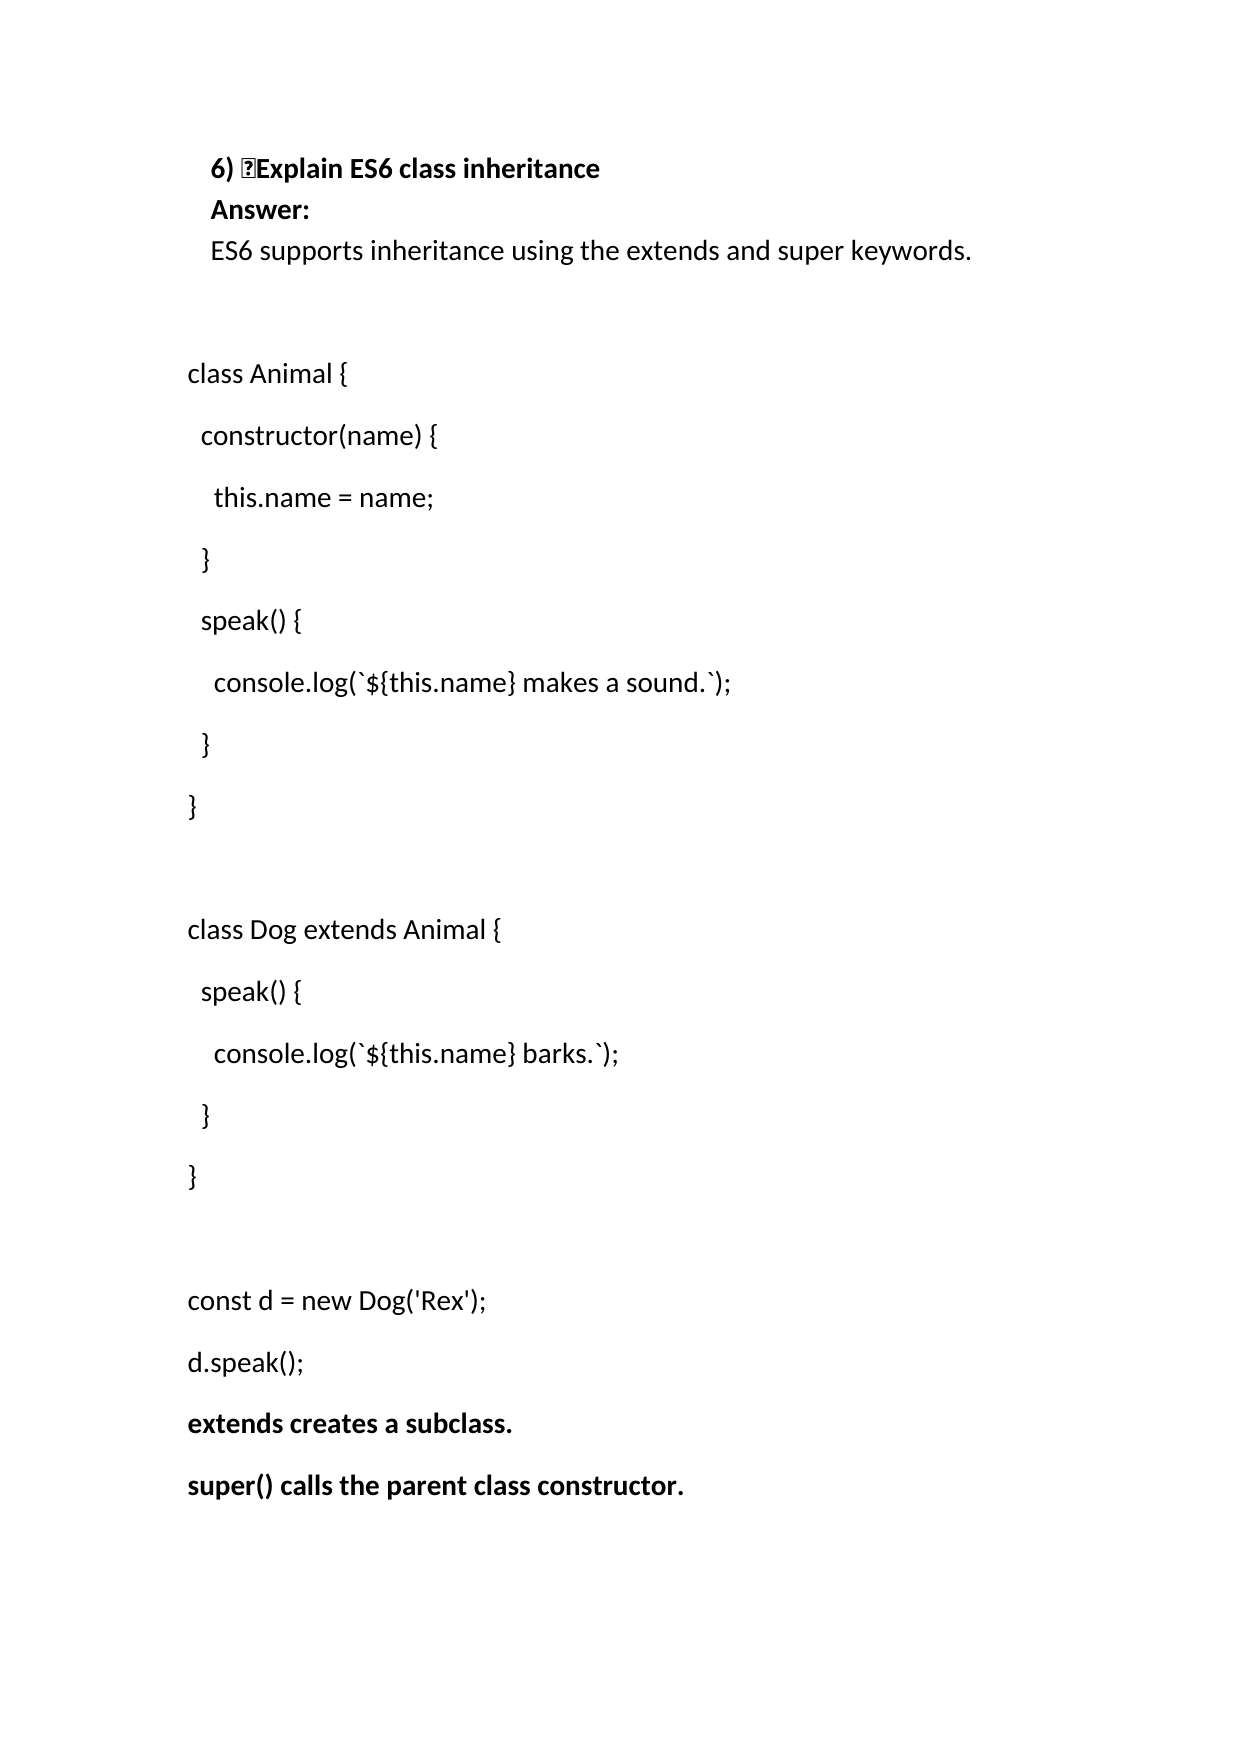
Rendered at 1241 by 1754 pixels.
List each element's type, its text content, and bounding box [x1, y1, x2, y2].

text class Animal { [187, 355, 1053, 391]
text } [187, 726, 1053, 762]
text this.name = name; [187, 479, 1053, 514]
text console.log(`${this.name} makes a sound.`); [187, 664, 1053, 700]
text constructor(name) { [187, 417, 1053, 453]
text console.log(`${this.name} barks.`); [187, 1035, 1053, 1071]
text d.speak(); [187, 1344, 1053, 1379]
text } [187, 541, 1053, 576]
text extends creates a subclass. [187, 1406, 1053, 1441]
text speak() { [187, 973, 1053, 1009]
text } [187, 1097, 1053, 1132]
text class Dog extends Animal { [187, 911, 1053, 947]
text } [187, 1158, 1053, 1194]
text super() calls the parent class constructor. [187, 1467, 1053, 1503]
text speak() { [187, 602, 1053, 638]
text const d = new Dog('Rex'); [187, 1282, 1053, 1318]
list Explain ES6 class inheritance Answer: ES6 supports inheritance using the extends and super keywords. [210, 150, 1053, 267]
text } [187, 788, 1053, 823]
